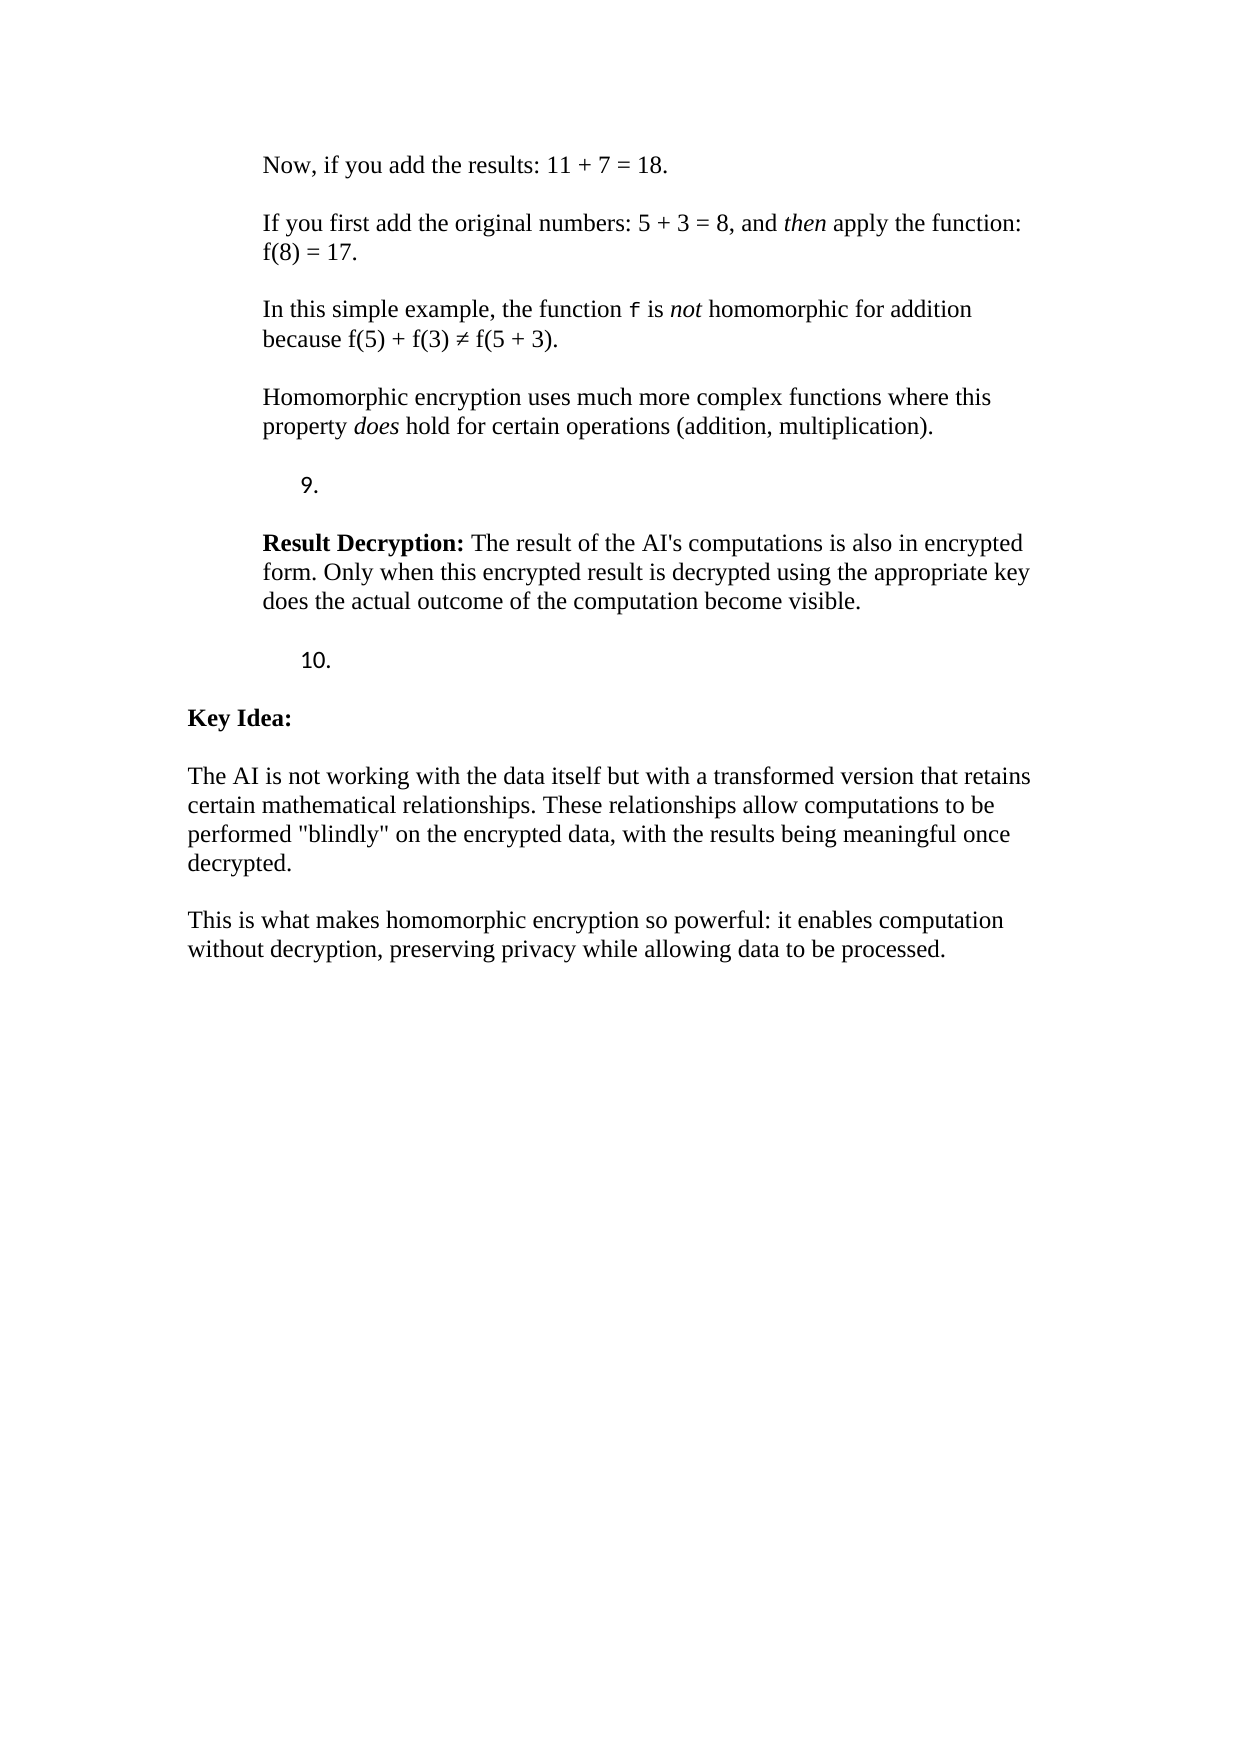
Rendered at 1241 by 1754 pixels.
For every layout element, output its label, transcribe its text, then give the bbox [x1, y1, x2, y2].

text Homomorphic encryption uses much more complex functions where this property does hold for certain operations (addition, multiplication). [262, 382, 1053, 439]
text Result Decryption: The result of the AI's computations is also in encrypted form. Only when this encrypted result is decrypted using the appropriate key does the actual outcome of the computation become visible. [262, 528, 1053, 615]
text Key Idea: [187, 703, 1053, 732]
text In this simple example, the function f is not homomorphic for addition because f(5) + f(3) ≠ f(5 + 3). [262, 294, 1053, 353]
text Now, if you add the results: 11 + 7 = 18. [262, 150, 1053, 179]
text The AI is not working with the data itself but with a transformed version that retains certain mathematical relationships. These relationships allow computations to be performed "blindly" on the encrypted data, with the results being meaningful once decrypted. [187, 761, 1053, 876]
text If you first add the original numbers: 5 + 3 = 8, and then apply the function: f(8) = 17. [262, 208, 1053, 265]
text This is what makes homomorphic encryption so powerful: it enables computation without decryption, preserving privacy while allowing data to be processed. [187, 906, 1053, 963]
